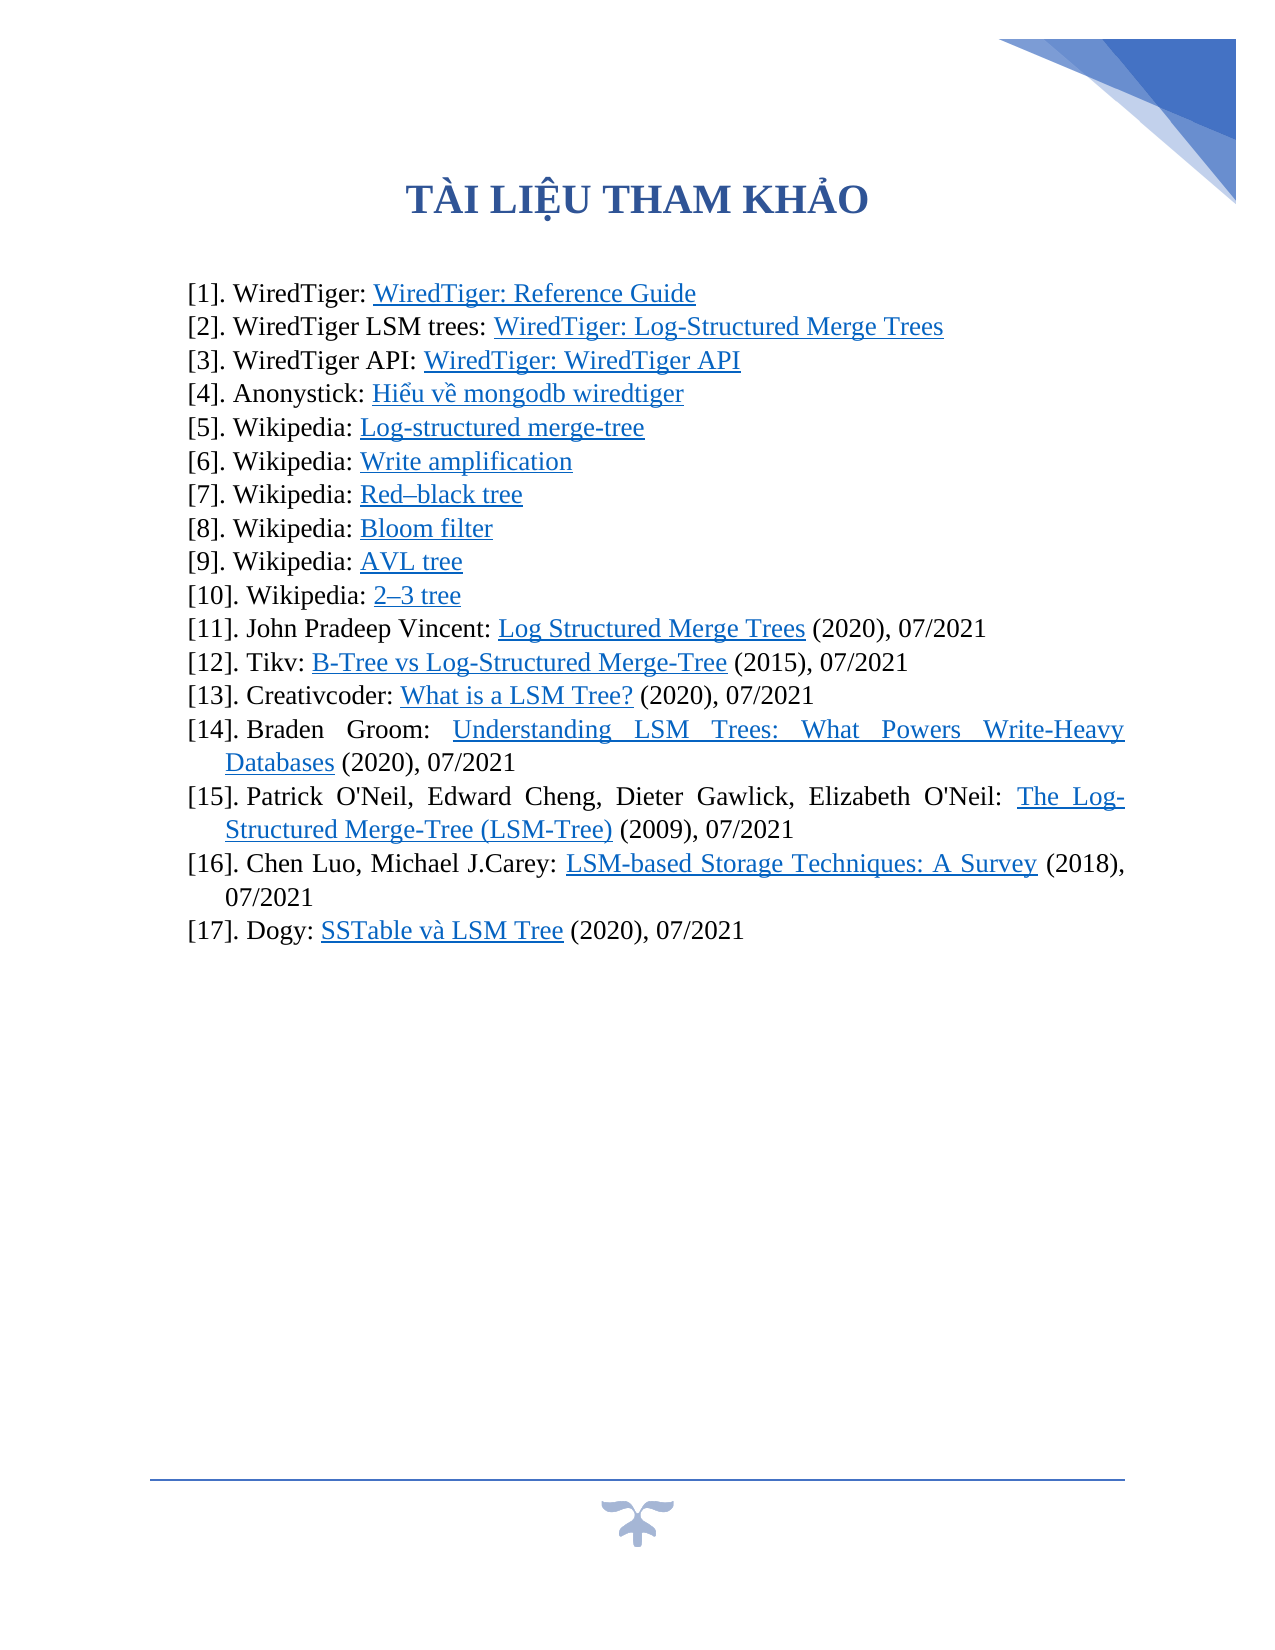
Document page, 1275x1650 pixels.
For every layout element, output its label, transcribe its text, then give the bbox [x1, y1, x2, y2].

list WiredTiger: WiredTiger: Reference Guide [187, 277, 1125, 308]
list Anonystick: Hiểu về mongodb wiredtiger [187, 377, 1125, 409]
list Wikipedia: AVL tree [187, 545, 1125, 576]
list Wikipedia: Bloom filter [187, 512, 1125, 543]
list Tikv: B-Tree vs Log-Structured Merge-Tree (2015), 07/2021 [187, 646, 1125, 677]
list WiredTiger LSM trees: WiredTiger: Log-Structured Merge Trees [187, 310, 1125, 342]
list Chen Luo, Michael J.Carey: LSM-based Storage Techniques: A Survey (2018), 07/2021 [187, 847, 1125, 912]
list John Pradeep Vincent: Log Structured Merge Trees (2020), 07/2021 [187, 612, 1125, 643]
list Wikipedia: 2–3 tree [187, 579, 1125, 610]
list Wikipedia: Red–black tree [187, 478, 1125, 509]
list Creativcoder: What is a LSM Tree? (2020), 07/2021 [187, 679, 1125, 711]
list WiredTiger API: WiredTiger: WiredTiger API [187, 344, 1125, 375]
list Wikipedia: Write amplification [187, 444, 1125, 476]
list Dogy: SSTable và LSM Tree (2020), 07/2021 [187, 914, 1125, 945]
list Braden Groom: Understanding LSM Trees: What Powers Write-Heavy Databases (2020), 07/2021 [187, 713, 1125, 778]
list Patrick O'Neil, Edward Cheng, Dieter Gawlick, Elizabeth O'Neil: The Log-Structured Merge-Tree (LSM-Tree) (2009), 07/2021 [187, 780, 1125, 845]
subtitle TÀI LIỆU THAM KHẢO [150, 175, 1125, 223]
list Wikipedia: Log-structured merge-tree [187, 411, 1125, 442]
picture [997, 39, 1236, 205]
